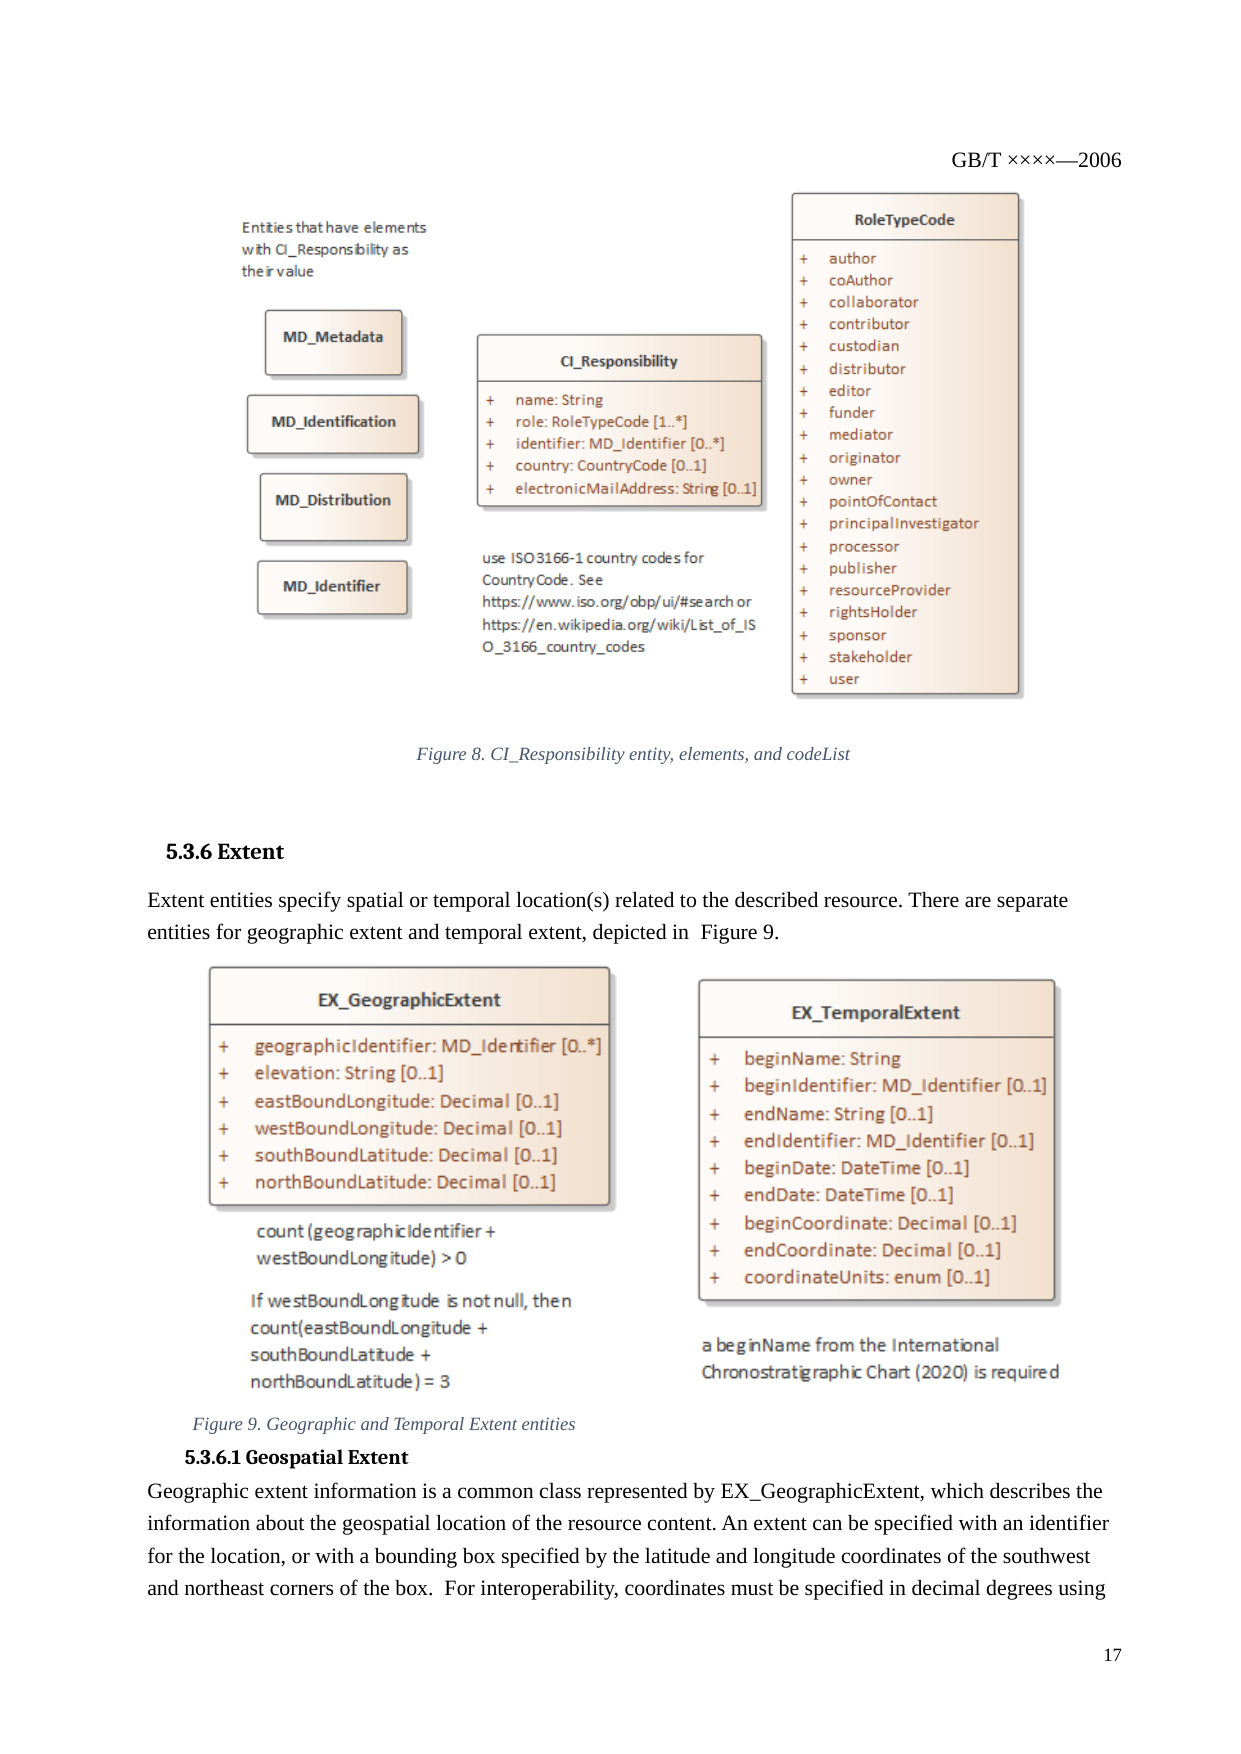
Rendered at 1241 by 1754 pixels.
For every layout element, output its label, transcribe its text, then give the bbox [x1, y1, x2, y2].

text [147, 1474, 1122, 1604]
text Extent entities specify spatial or temporal location(s) related to the described resource. There are separate entities for geographic extent and temporal extent, depicted in Figure 9. [147, 883, 1122, 948]
picture [192, 948, 1076, 1404]
picture [233, 184, 1036, 706]
subtitle 5.3.6 Extent [166, 836, 1122, 868]
